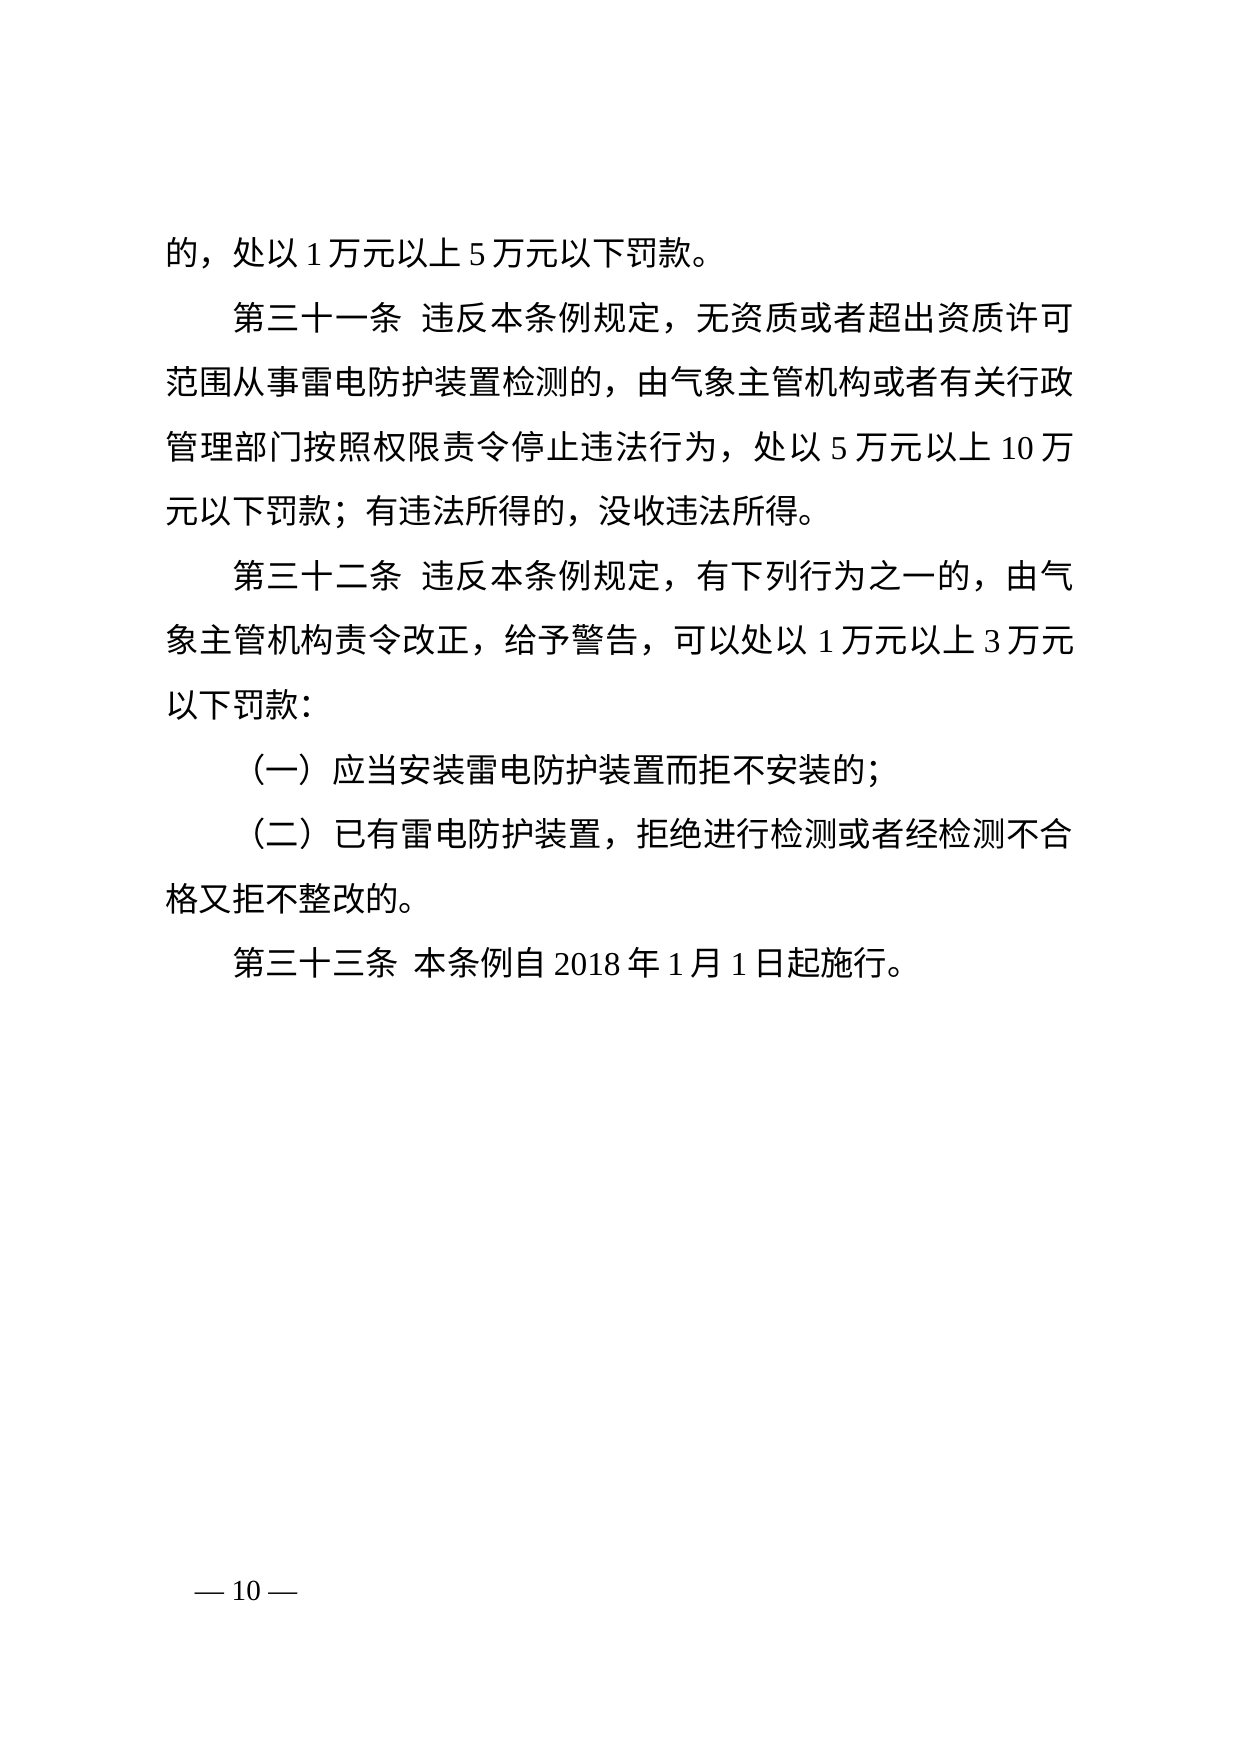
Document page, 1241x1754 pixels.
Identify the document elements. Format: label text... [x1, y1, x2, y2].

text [165, 214, 1075, 278]
text 第三十三条 本条例自起施行。 [165, 924, 1075, 989]
text 第三十二条 违反本条例规定，有下列行为之一的，由气象主管机构责令改正，给予警告，可以处以1万元以上3万元以下罚款： [165, 537, 1075, 730]
text （二）已有雷电防护装置，拒绝进行检测或者经检测不合格又拒不整改的。 [165, 795, 1075, 924]
text 第三十一条 违反本条例规定，无资质或者超出资质许可范围从事雷电防护装置检测的，由气象主管机构或者有关行政管理部门按照权限责令停止违法行为，处以5万元以上10万元以下罚款；有违法所得的，没收违法所得。 [165, 278, 1075, 537]
text （一）应当安装雷电防护装置而拒不安装的； [165, 730, 1075, 795]
